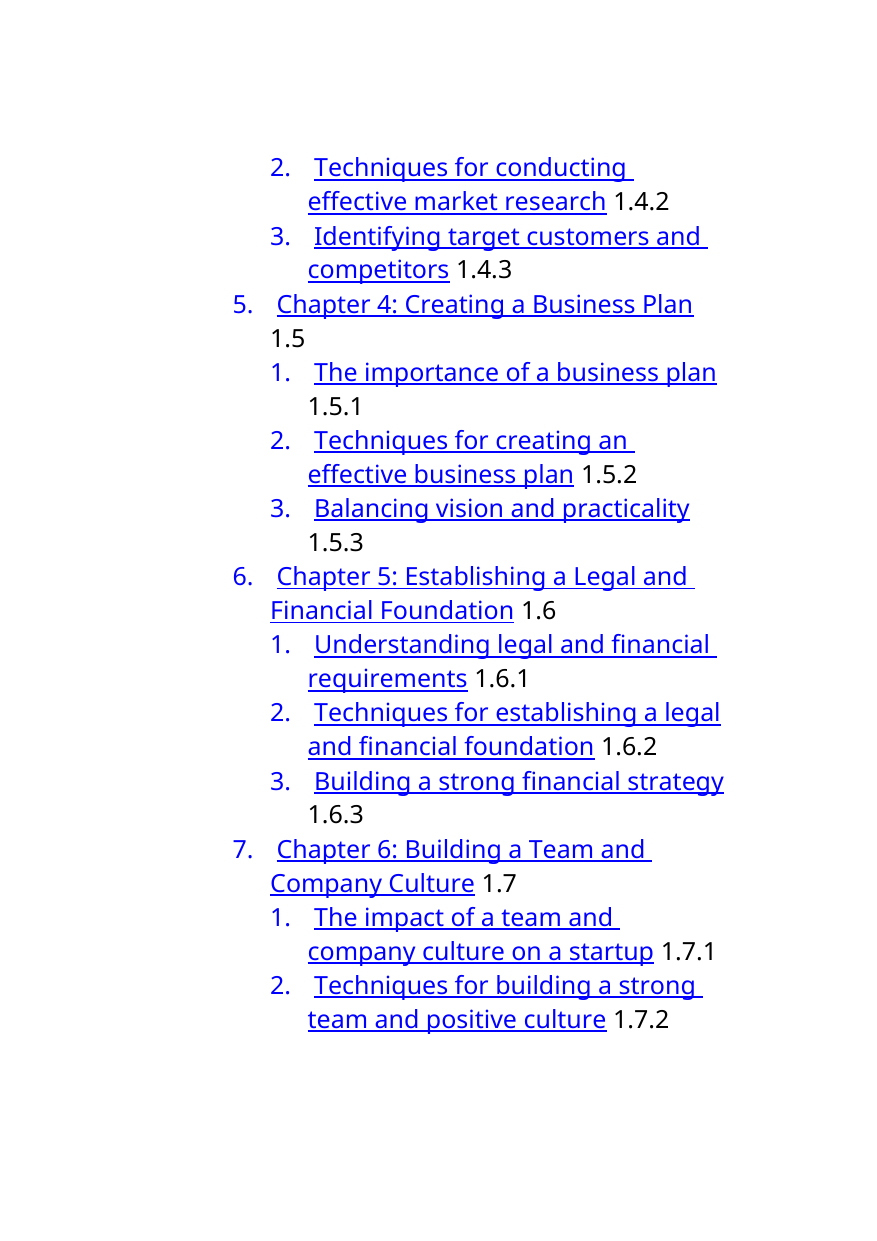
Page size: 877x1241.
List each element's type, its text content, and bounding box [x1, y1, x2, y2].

list Techniques for establishing a legal and financial foundation 1.6.2 [270, 695, 727, 763]
list Identifying target customers and competitors 1.4.3 [270, 218, 727, 286]
list Techniques for conducting effective market research 1.4.2 [270, 150, 727, 218]
list The impact of a team and company culture on a startup 1.7.1 [270, 899, 727, 967]
list Techniques for creating an effective business plan 1.5.2 [270, 422, 727, 491]
list Chapter 4: Creating a Business Plan 1.5 [232, 286, 727, 354]
list Building a strong financial strategy 1.6.3 [270, 763, 727, 831]
list Balancing vision and practicality 1.5.3 [270, 491, 727, 559]
list The importance of a business plan 1.5.1 [270, 354, 727, 422]
list Chapter 6: Building a Team and Company Culture 1.7 [232, 831, 727, 899]
list Chapter 5: Establishing a Legal and Financial Foundation 1.6 [232, 559, 727, 627]
list Techniques for building a strong team and positive culture 1.7.2 [270, 967, 727, 1036]
list Understanding legal and financial requirements 1.6.1 [270, 627, 727, 695]
